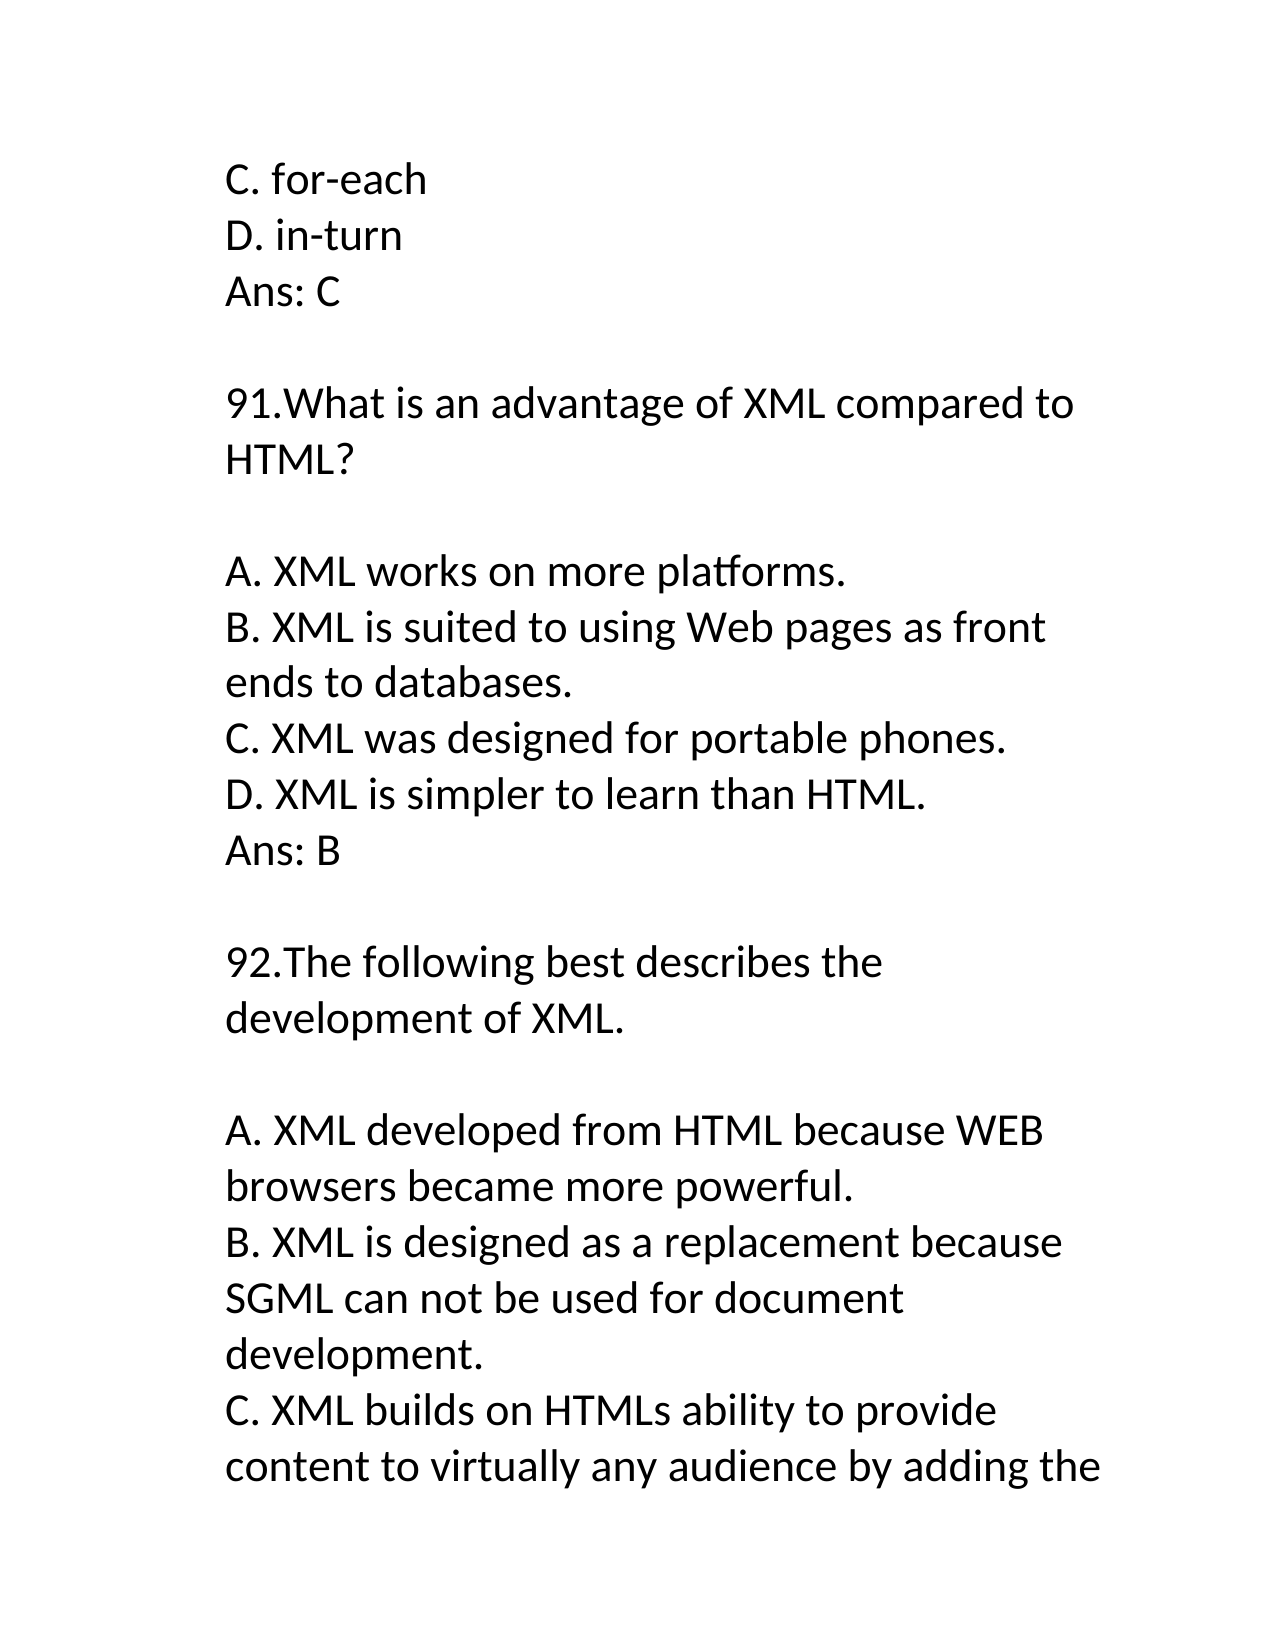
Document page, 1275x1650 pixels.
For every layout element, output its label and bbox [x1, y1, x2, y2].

list [187, 150, 1125, 1492]
